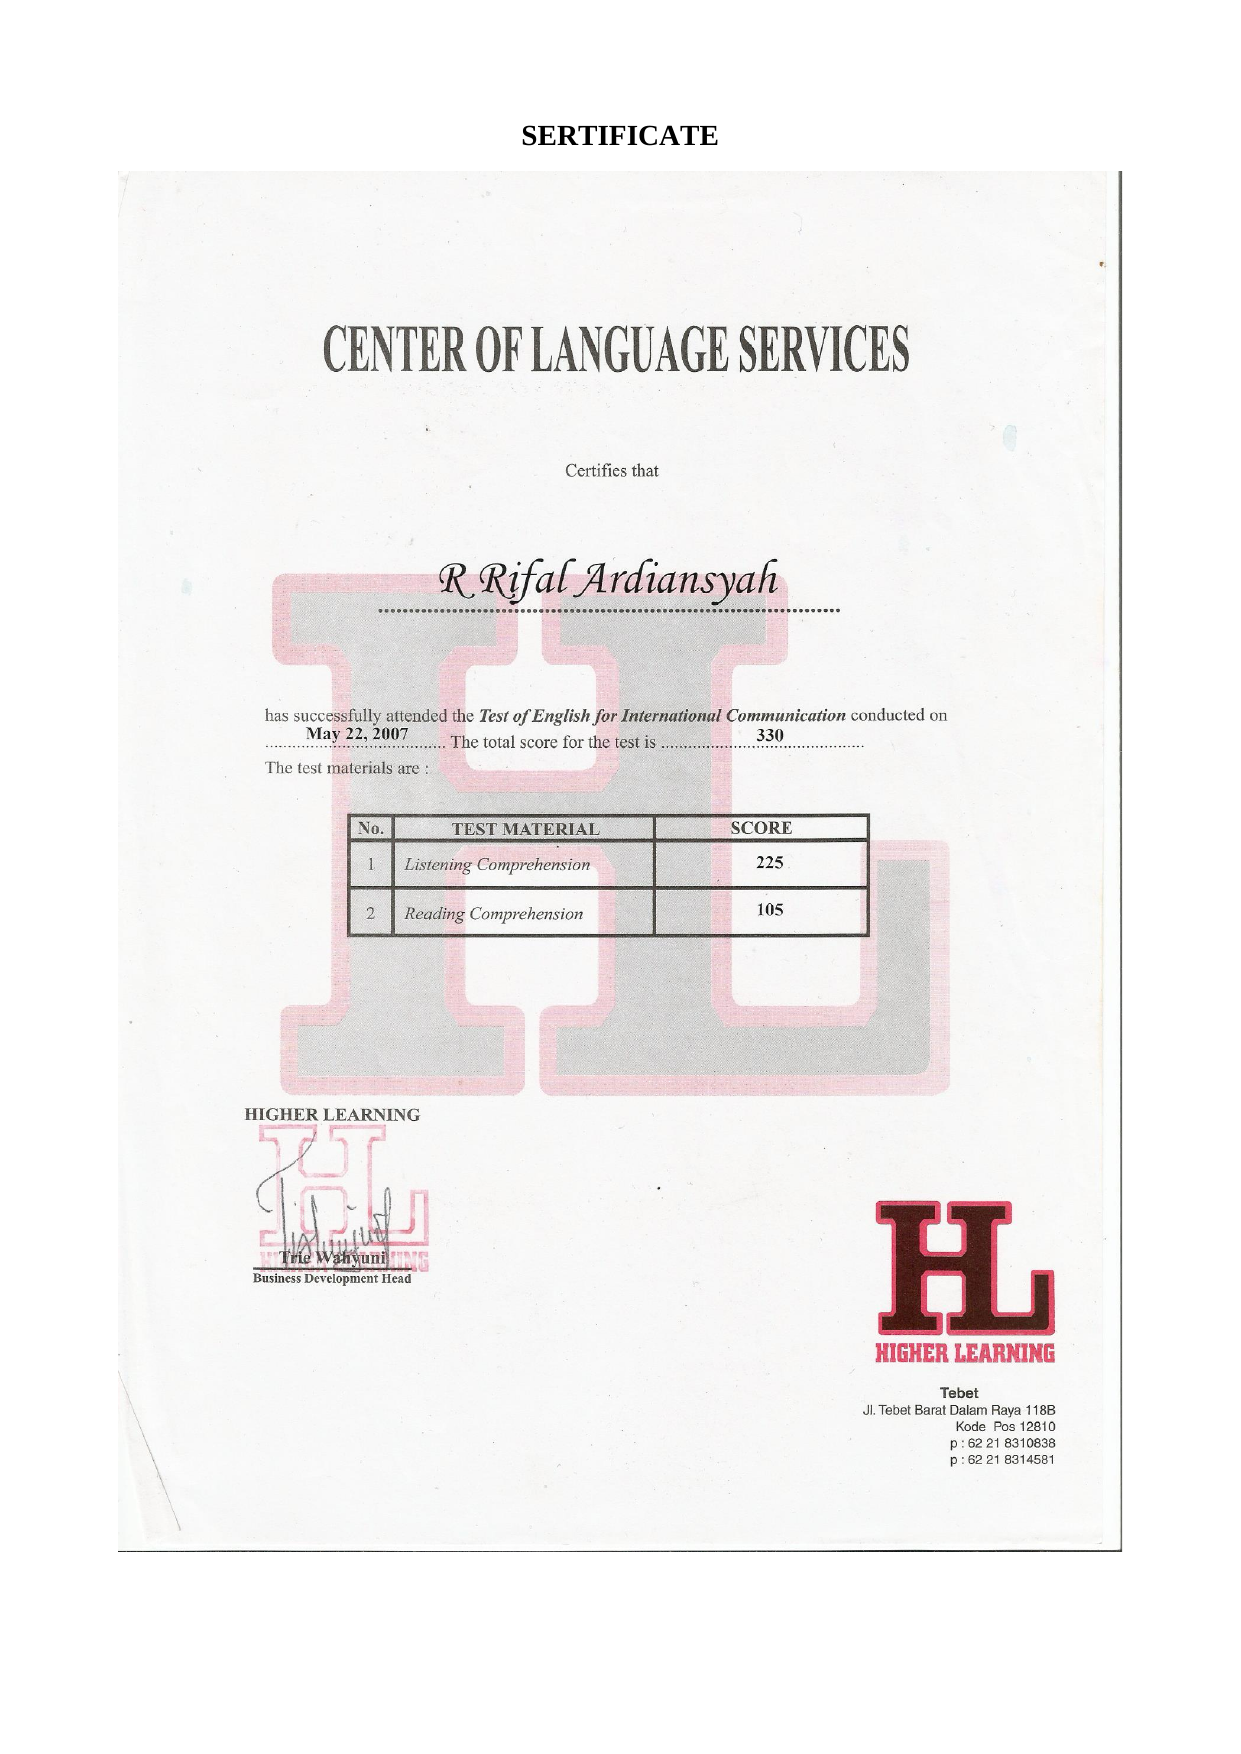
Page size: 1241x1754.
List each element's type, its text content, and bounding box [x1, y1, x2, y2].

picture [118, 171, 1123, 1552]
text SERTIFICATE [118, 118, 1122, 152]
